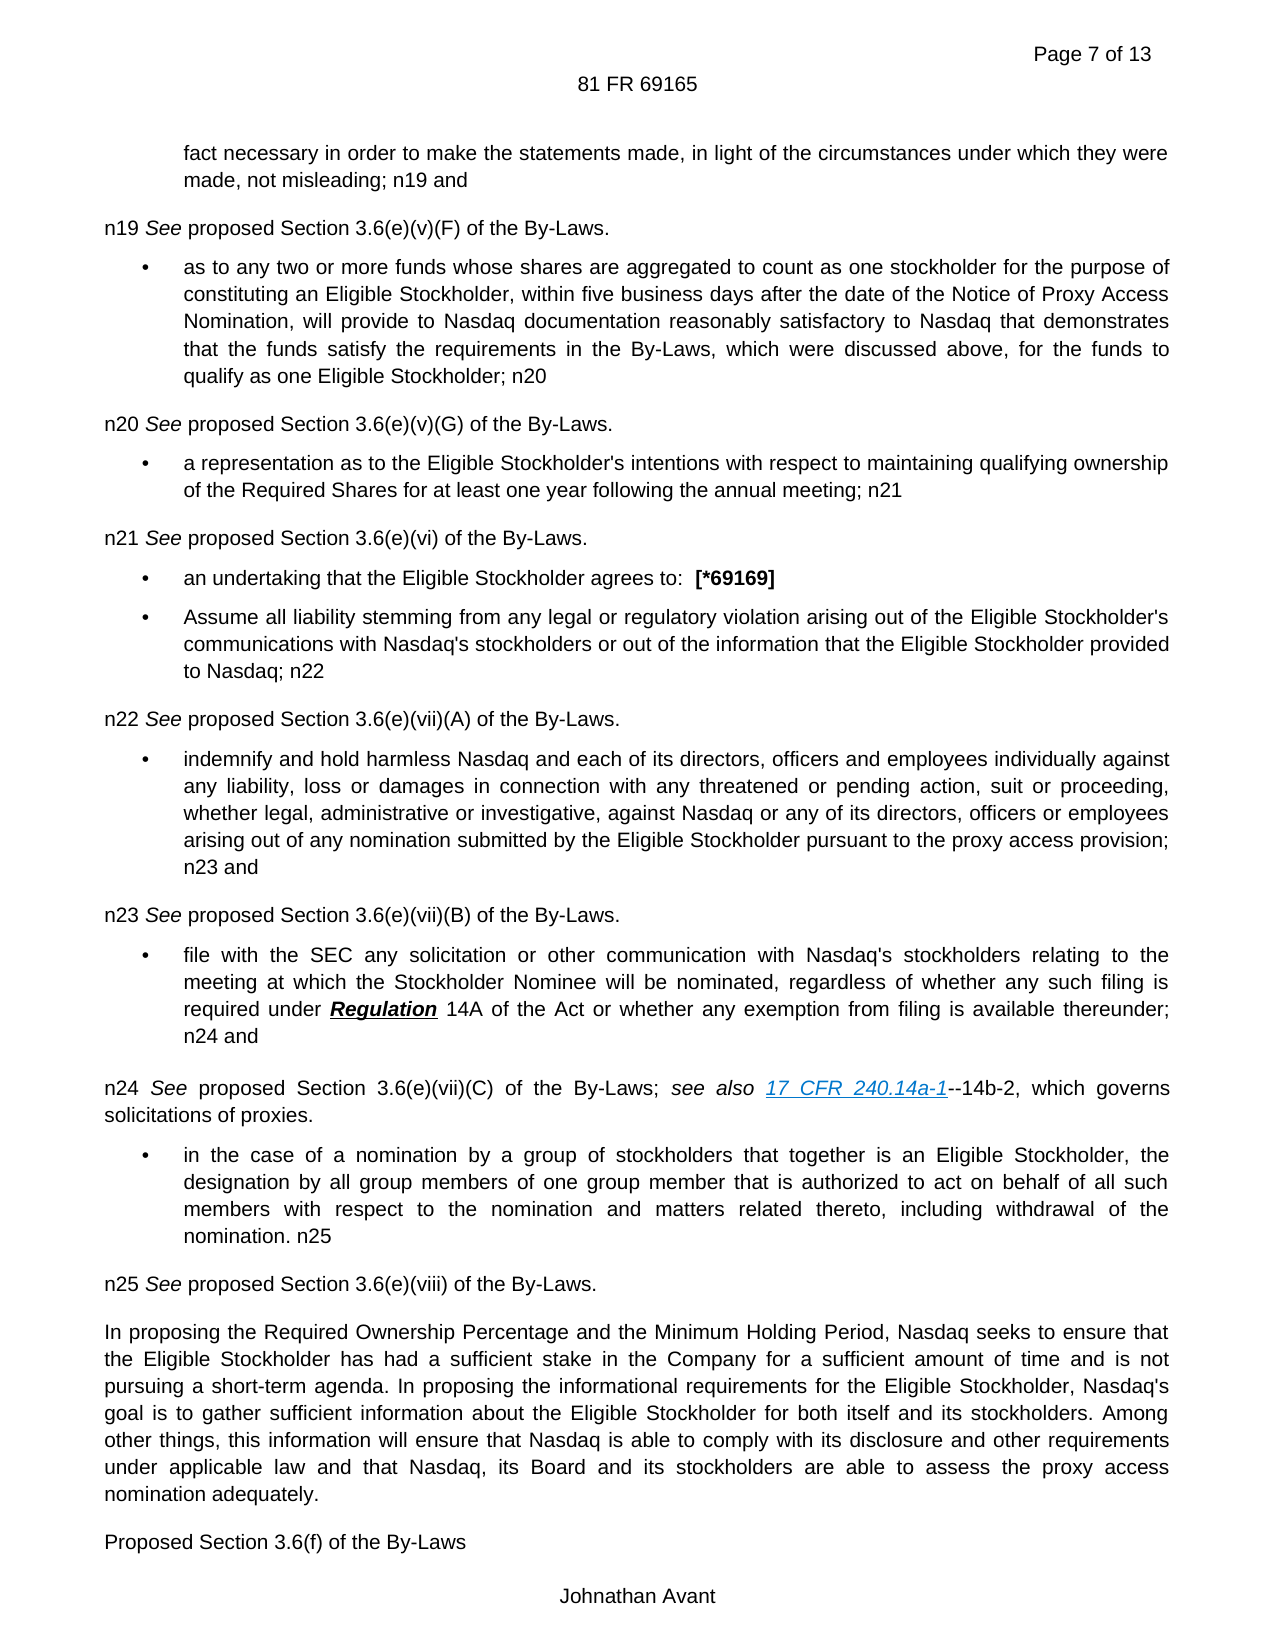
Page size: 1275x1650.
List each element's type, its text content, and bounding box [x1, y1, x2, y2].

list indemnify and hold harmless Nasdaq and each of its directors, officers and employees individually against any liability, loss or damages in connection with any threatened or pending action, suit or proceeding, whether legal, administrative or investigative, against Nasdaq or any of its directors, officers or employees arising out of any nomination submitted by the Eligible Stockholder pursuant to the proxy access provision; n23 and [142, 744, 1171, 879]
text n24 See proposed Section 3.6(e)(vii)(C) of the By-Laws; see also 17 CFR 240.14a-1--14b-2, which governs solicitations of proxies. [104, 1073, 1171, 1127]
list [142, 137, 1171, 192]
list as to any two or more funds whose shares are aggregated to count as one stockholder for the purpose of constituting an Eligible Stockholder, within five business days after the date of the Notice of Proxy Access Nomination, will provide to Nasdaq documentation reasonably satisfactory to Nasdaq that demonstrates that the funds satisfy the requirements in the By-Laws, which were discussed above, for the funds to qualify as one Eligible Stockholder; n20 [142, 252, 1171, 387]
text n23 See proposed Section 3.6(e)(vii)(B) of the By-Laws. [104, 900, 1171, 927]
text Proposed Section 3.6(f) of the By-Laws [104, 1527, 1171, 1554]
text n19 See proposed Section 3.6(e)(v)(F) of the By-Laws. [104, 212, 1171, 239]
list Assume all liability stemming from any legal or regulatory violation arising out of the Eligible Stockholder's communications with Nasdaq's stockholders or out of the information that the Eligible Stockholder provided to Nasdaq; n22 [142, 602, 1171, 683]
text n21 See proposed Section 3.6(e)(vi) of the By-Laws. [104, 523, 1171, 550]
text n25 See proposed Section 3.6(e)(viii) of the By-Laws. [104, 1269, 1171, 1296]
list in the case of a nomination by a group of stockholders that together is an Eligible Stockholder, the designation by all group members of one group member that is authorized to act on behalf of all such members with respect to the nomination and matters related thereto, including withdrawal of the nomination. n25 [142, 1139, 1171, 1248]
text In proposing the Required Ownership Percentage and the Minimum Holding Period, Nasdaq seeks to ensure that the Eligible Stockholder has had a sufficient stake in the Company for a sufficient amount of time and is not pursuing a short-term agenda. In proposing the informational requirements for the Eligible Stockholder, Nasdaq's goal is to gather sufficient information about the Eligible Stockholder for both itself and its stockholders. Among other things, this information will ensure that Nasdaq is able to comply with its disclosure and other requirements under applicable law and that Nasdaq, its Board and its stockholders are able to assess the proxy access nomination adequately. [104, 1317, 1171, 1506]
text n20 See proposed Section 3.6(e)(v)(G) of the By-Laws. [104, 408, 1171, 435]
list an undertaking that the Eligible Stockholder agrees to: [*69169] [142, 562, 1171, 589]
list file with the SEC any solicitation or other communication with Nasdaq's stockholders relating to the meeting at which the Stockholder Nominee will be nominated, regardless of whether any such filing is required under Regulation 14A of the Act or whether any exemption from filing is available thereunder; n24 and [142, 939, 1171, 1048]
list a representation as to the Eligible Stockholder's intentions with respect to maintaining qualifying ownership of the Required Shares for at least one year following the annual meeting; n21 [142, 448, 1171, 502]
text n22 See proposed Section 3.6(e)(vii)(A) of the By-Laws. [104, 704, 1171, 731]
